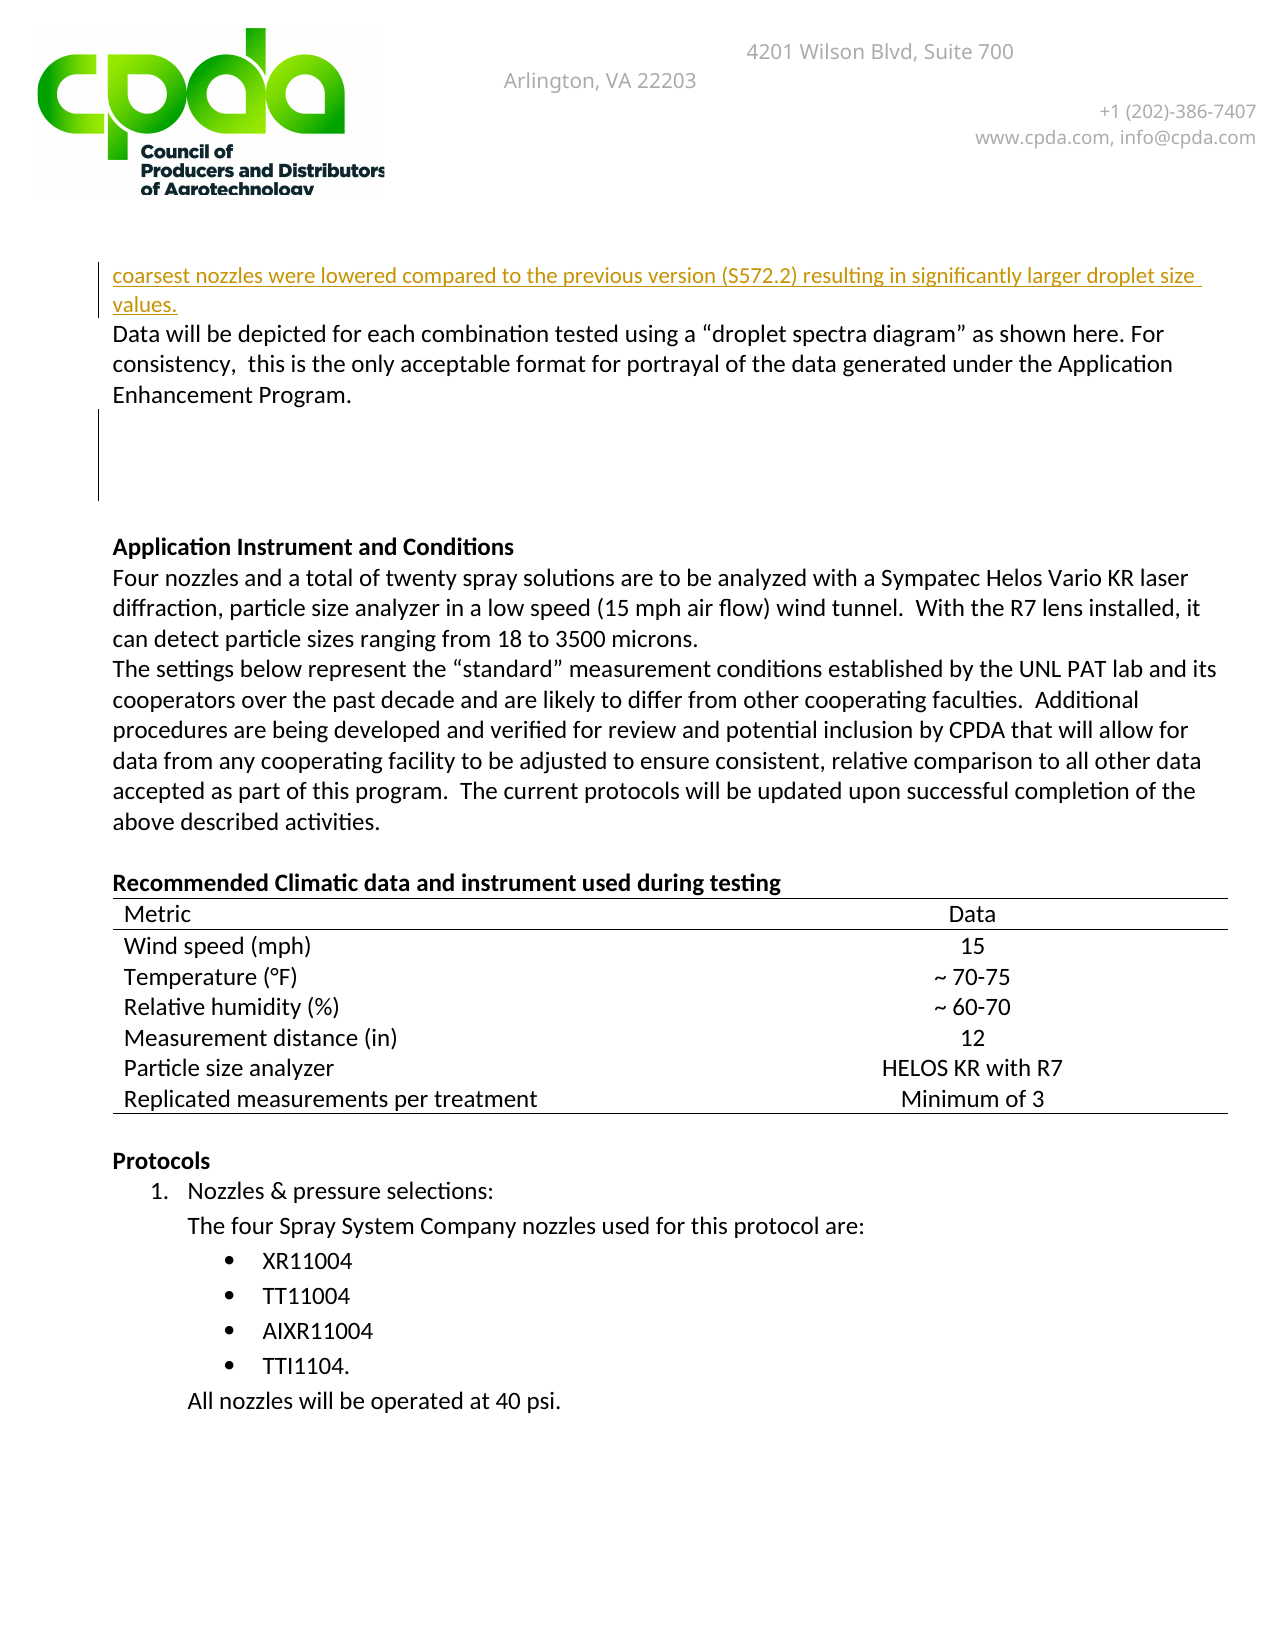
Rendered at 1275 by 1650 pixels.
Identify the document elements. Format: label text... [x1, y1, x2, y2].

list The four Spray System Company nozzles used for this protocol are: [187, 1210, 1228, 1241]
table_header Data [717, 899, 1228, 929]
list All nozzles will be operated at 40 psi. [187, 1385, 1228, 1416]
list TTI1104. [225, 1350, 1228, 1381]
table_cell ~ 70-75 [717, 961, 1228, 991]
text Application Instrument and Conditions [112, 531, 1228, 562]
table_cell Measurement distance (in) [113, 1022, 717, 1052]
table_cell ~ 60-70 [717, 991, 1228, 1022]
list Nozzles & pressure selections: [150, 1175, 1228, 1206]
text Four nozzles and a total of twenty spray solutions are to be analyzed with a Sympatec Helos Vario KR laser diffraction, particle size analyzer in a low speed (15 mph air flow) wind tunnel. With the R7 lens installed, it can detect particle sizes ranging from 18 to 3500 microns. [112, 562, 1228, 653]
table_header Metric [113, 899, 717, 929]
table_cell 12 [717, 1022, 1228, 1052]
table_cell HELOS KR with R7 Minimum of 3 [717, 1052, 1228, 1113]
picture [37, 28, 384, 195]
text Protocols [112, 1145, 1228, 1175]
table_cell Particle size analyzer Replicated measurements per treatment [113, 1052, 717, 1113]
table_cell 15 [717, 930, 1228, 961]
list TT11004 [225, 1280, 1228, 1311]
text Data will be depicted for each combination tested using a “droplet spectra diagram” as shown here. For consistency, this is the only acceptable format for portrayal of the data generated under the Application Enhancement Program. [112, 318, 1228, 409]
table_cell Temperature (°F) [113, 961, 717, 991]
list AIXR11004 [225, 1315, 1228, 1346]
text The settings below represent the “standard” measurement conditions established by the UNL PAT lab and its cooperators over the past decade and are likely to differ from other cooperating faculties. Additional procedures are being developed and verified for review and potential inclusion by CPDA that will allow for data from any cooperating facility to be adjusted to ensure consistent, relative comparison to all other data accepted as part of this program. The current protocols will be updated upon successful completion of the above described activities. [112, 653, 1228, 837]
table_cell Relative humidity (%) [113, 991, 717, 1022]
text Recommended Climatic data and instrument used during testing [112, 867, 1228, 898]
list XR11004 [225, 1245, 1228, 1276]
table_cell Wind speed (mph) [113, 930, 717, 961]
